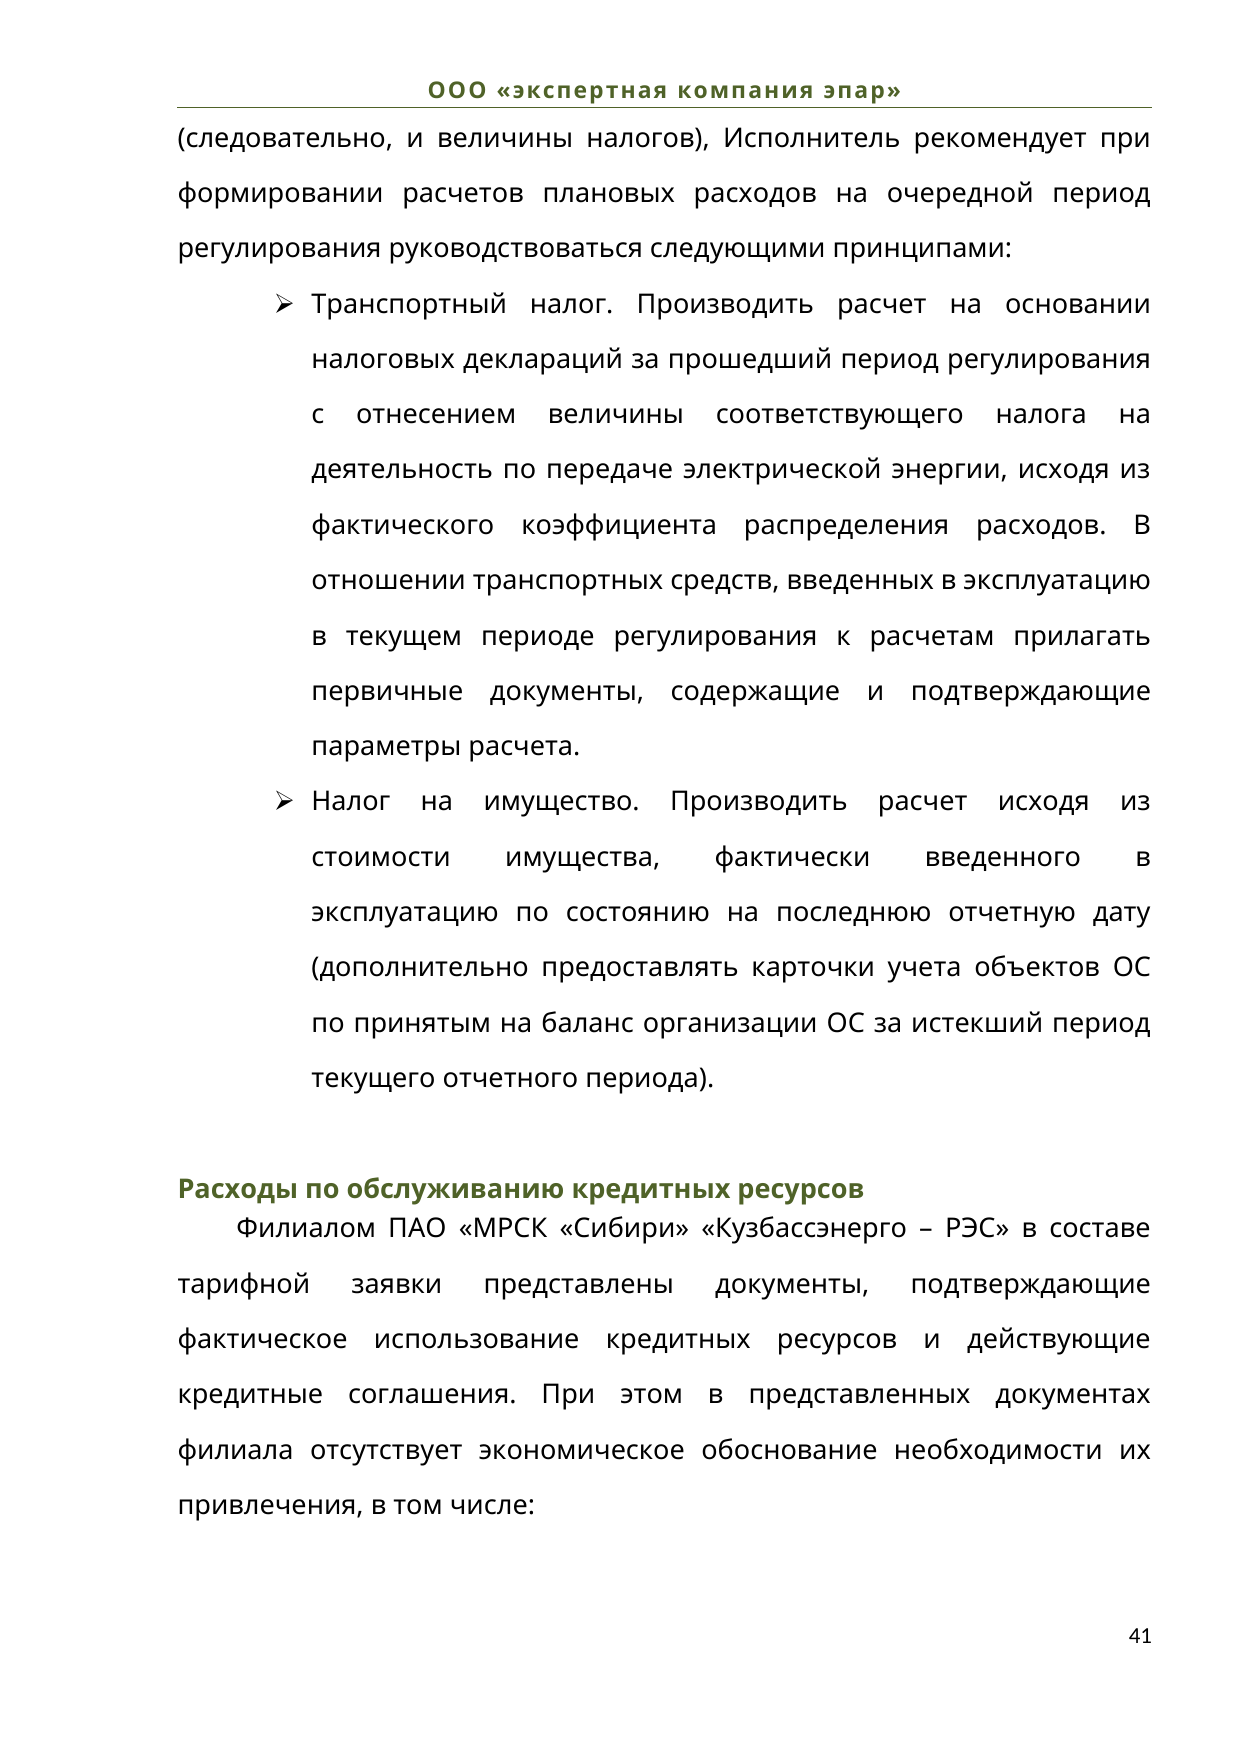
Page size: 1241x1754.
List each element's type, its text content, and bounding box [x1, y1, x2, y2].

list Транспортный налог. Производить расчет на основании налоговых деклараций за прошедший период регулирования с отнесением величины соответствующего налога на деятельность по передаче электрической энергии, исходя из фактического коэффициента распределения расходов. В отношении транспортных средств, введенных в эксплуатацию в текущем периоде регулирования к расчетам прилагать первичные документы, содержащие и подтверждающие параметры расчета. [274, 284, 1152, 763]
list Филиалом ПАО «МРСК «Сибири» «Кузбассэнерго – РЭС» в составе тарифной заявки представлены документы, подтверждающие фактическое использование кредитных ресурсов и действующие кредитные соглашения. При этом в представленных документах филиала отсутствует экономическое обоснование необходимости их привлечения, в том числе: [177, 1209, 1152, 1522]
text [177, 118, 1152, 266]
list Налог на имущество. Производить расчет исходя из стоимости имущества, фактически введенного в эксплуатацию по состоянию на последнюю отчетную дату (дополнительно предоставлять карточки учета объектов ОС по принятым на баланс организации ОС за истекший период текущего отчетного периода). [274, 782, 1152, 1095]
text Расходы по обслуживанию кредитных ресурсов [177, 1169, 1152, 1206]
